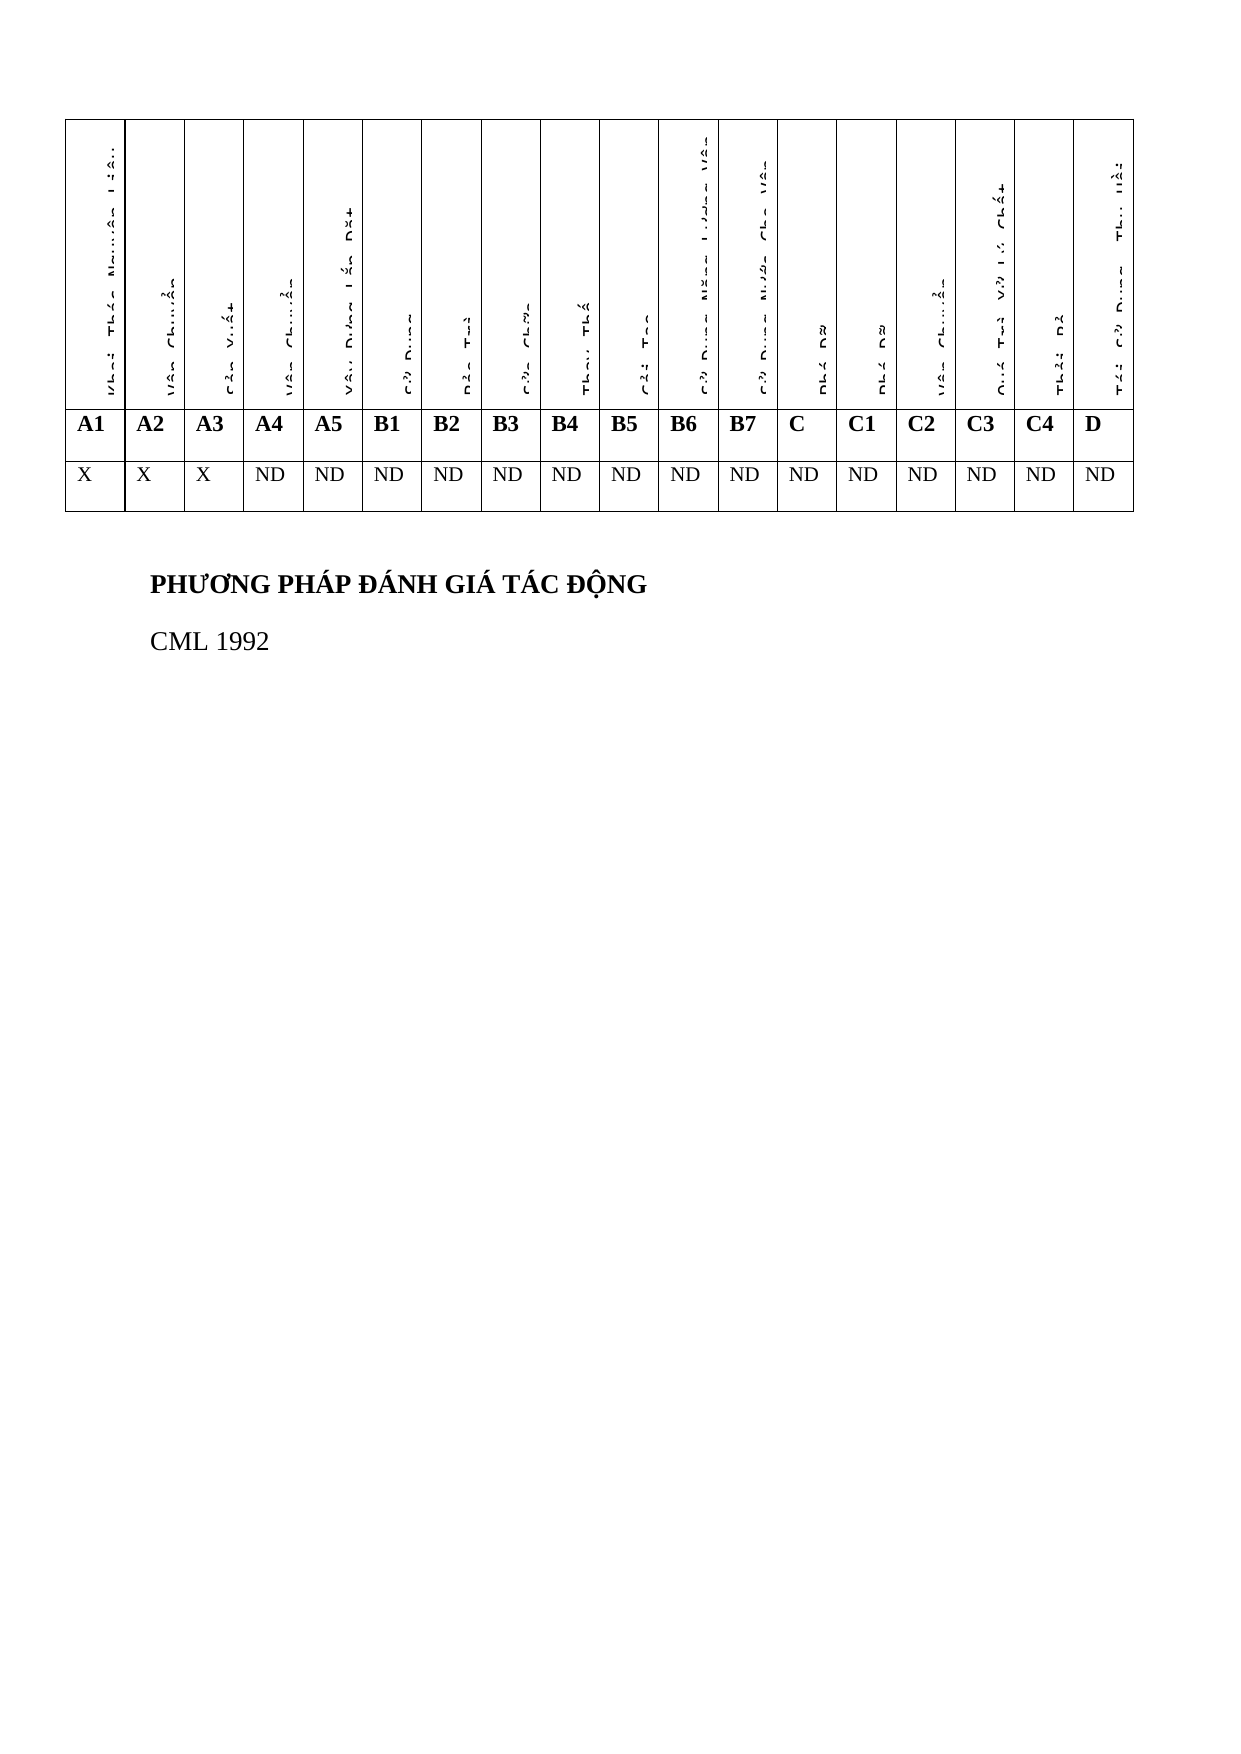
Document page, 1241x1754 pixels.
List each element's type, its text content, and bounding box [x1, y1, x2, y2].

table_cell ND [956, 462, 1014, 511]
text CML 1992 [150, 625, 1122, 656]
table_cell ND [482, 462, 540, 511]
table_cell A1 [66, 410, 124, 461]
table_header Khai Thác Nguyên Liệu [66, 120, 124, 409]
table_header Bảo Trì [422, 120, 481, 409]
table_cell B3 [482, 410, 540, 461]
table_cell ND [1074, 462, 1133, 511]
table_cell C [778, 410, 836, 461]
table_cell A3 [185, 410, 243, 461]
table_cell ND [659, 462, 718, 511]
table_cell C4 [1015, 410, 1073, 461]
table_header Sản Xuất [185, 120, 243, 409]
table_cell B4 [541, 410, 599, 461]
table_cell X [185, 462, 243, 511]
table_cell D [1074, 410, 1133, 461]
table_header Thay Thế [541, 120, 599, 409]
table_header Vận Chuyển [897, 120, 955, 409]
table_cell A4 [244, 410, 303, 461]
table_cell A5 [304, 410, 362, 461]
table_header Xây Dựng Lắp Đặt [304, 120, 362, 409]
table_cell ND [719, 462, 777, 511]
table_header Sử Dụng Năng Lương Vận Hành [659, 120, 718, 409]
table_header Vận Chuyển [126, 120, 184, 409]
table_cell B1 [363, 410, 421, 461]
table_header Phá Dỡ [778, 120, 836, 409]
table_cell ND [778, 462, 836, 511]
table_header Sửa Chữa [482, 120, 540, 409]
table_header Sử Dụng Nước Cho Vận Hành [719, 120, 777, 409]
table_header Sử Dụng [363, 120, 421, 409]
table_cell ND [541, 462, 599, 511]
table_cell ND [897, 462, 955, 511]
text PHƯƠNG PHÁP ĐÁNH GIÁ TÁC ĐỘNG [150, 568, 1122, 599]
table_cell ND [1015, 462, 1073, 511]
table_cell ND [837, 462, 896, 511]
table_cell ND [363, 462, 421, 511]
table_cell B2 [422, 410, 481, 461]
table_cell C1 [837, 410, 896, 461]
table_cell B6 [659, 410, 718, 461]
table_header Vận Chuyển [244, 120, 303, 409]
table_cell X [66, 462, 124, 511]
table_cell ND [600, 462, 658, 511]
table_header Tái Sử Dụng, Thu Hồi, Tái Chế [1074, 120, 1133, 409]
table_header Cải Tạo [600, 120, 658, 409]
table_cell ND [244, 462, 303, 511]
table_cell X [126, 462, 184, 511]
table_cell ND [304, 462, 362, 511]
table_cell ND [422, 462, 481, 511]
table_header Phá Dỡ [837, 120, 896, 409]
table_cell B5 [600, 410, 658, 461]
table_header Thải Bỏ [1015, 120, 1073, 409]
table_cell A2 [126, 410, 184, 461]
table_header Quá Trì Xử Lý Chất Thải [956, 120, 1014, 409]
table_cell C3 [956, 410, 1014, 461]
table_cell B7 [719, 410, 777, 461]
table_cell C2 [897, 410, 955, 461]
